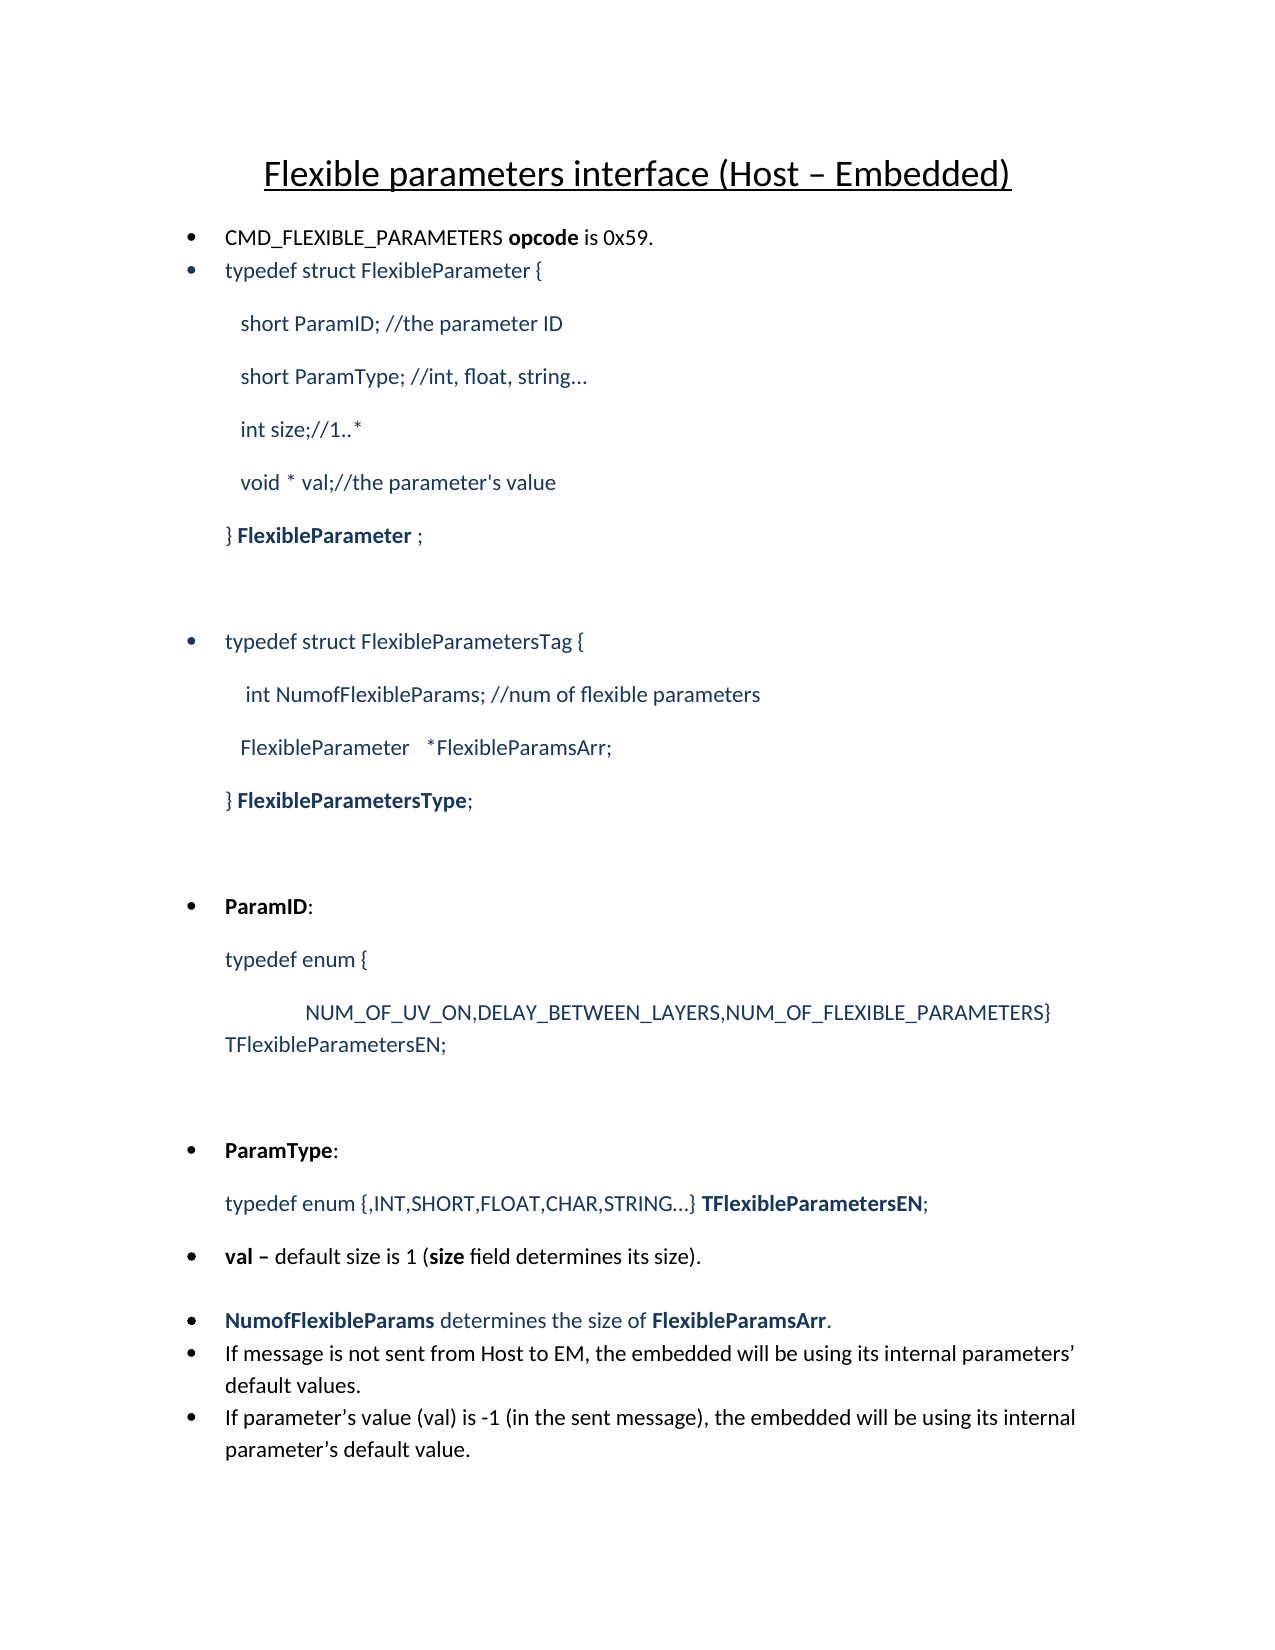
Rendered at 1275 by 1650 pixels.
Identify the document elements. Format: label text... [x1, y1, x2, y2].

text int size;//1..* [225, 415, 1125, 443]
list NumofFlexibleParams determines the size of FlexibleParamsArr. [187, 1307, 1125, 1335]
list CMD_FLEXIBLE_PARAMETERS opcode is 0x59. [187, 223, 1125, 252]
list typedef struct FlexibleParametersTag { [187, 627, 1125, 655]
list If parameter’s value (val) is -1 (in the sent message), the embedded will be using its internal parameter’s default value. [187, 1403, 1125, 1463]
text Flexible parameters interface (Host – Embedded) [150, 150, 1125, 196]
text } FlexibleParameter ; [225, 521, 1125, 549]
list ParamType: [187, 1136, 1125, 1164]
text } FlexibleParametersType; [225, 786, 1125, 814]
text FlexibleParameter *FlexibleParamsArr; [225, 733, 1125, 761]
text short ParamType; //int, float, string... [225, 362, 1125, 390]
text typedef enum { [225, 945, 1125, 973]
list val – default size is 1 (size field determines its size). [187, 1242, 1125, 1270]
list ParamID: [187, 892, 1125, 920]
text short ParamID; //the parameter ID [225, 309, 1125, 337]
text int NumofFlexibleParams; //num of flexible parameters [225, 680, 1125, 708]
list If message is not sent from Host to EM, the embedded will be using its internal parameters’ default values. [187, 1339, 1125, 1399]
text typedef enum {,INT,SHORT,FLOAT,CHAR,STRING…} TFlexibleParametersEN; [225, 1189, 1125, 1217]
text NUM_OF_UV_ON,DELAY_BETWEEN_LAYERS,NUM_OF_FLEXIBLE_PARAMETERS} TFlexibleParametersEN; [225, 998, 1125, 1058]
list typedef struct FlexibleParameter { [187, 256, 1125, 284]
text void * val;//the parameter's value [225, 468, 1125, 496]
